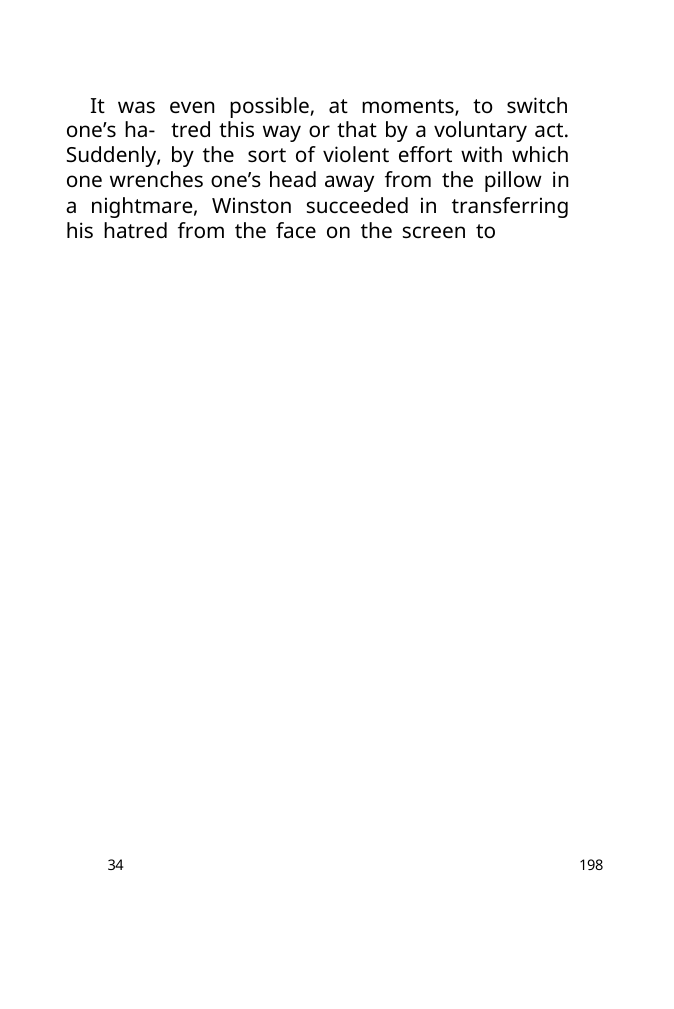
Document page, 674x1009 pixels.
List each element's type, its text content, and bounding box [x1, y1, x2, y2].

text It was even possible, at moments, to switch one’s ha- tred this way or that by a voluntary act. Suddenly, by the sort of violent effort with which one wrenches one’s head away from the pillow in a nightmare, Winston succeeded in transferring his hatred from the face on the screen to [66, 94, 569, 244]
